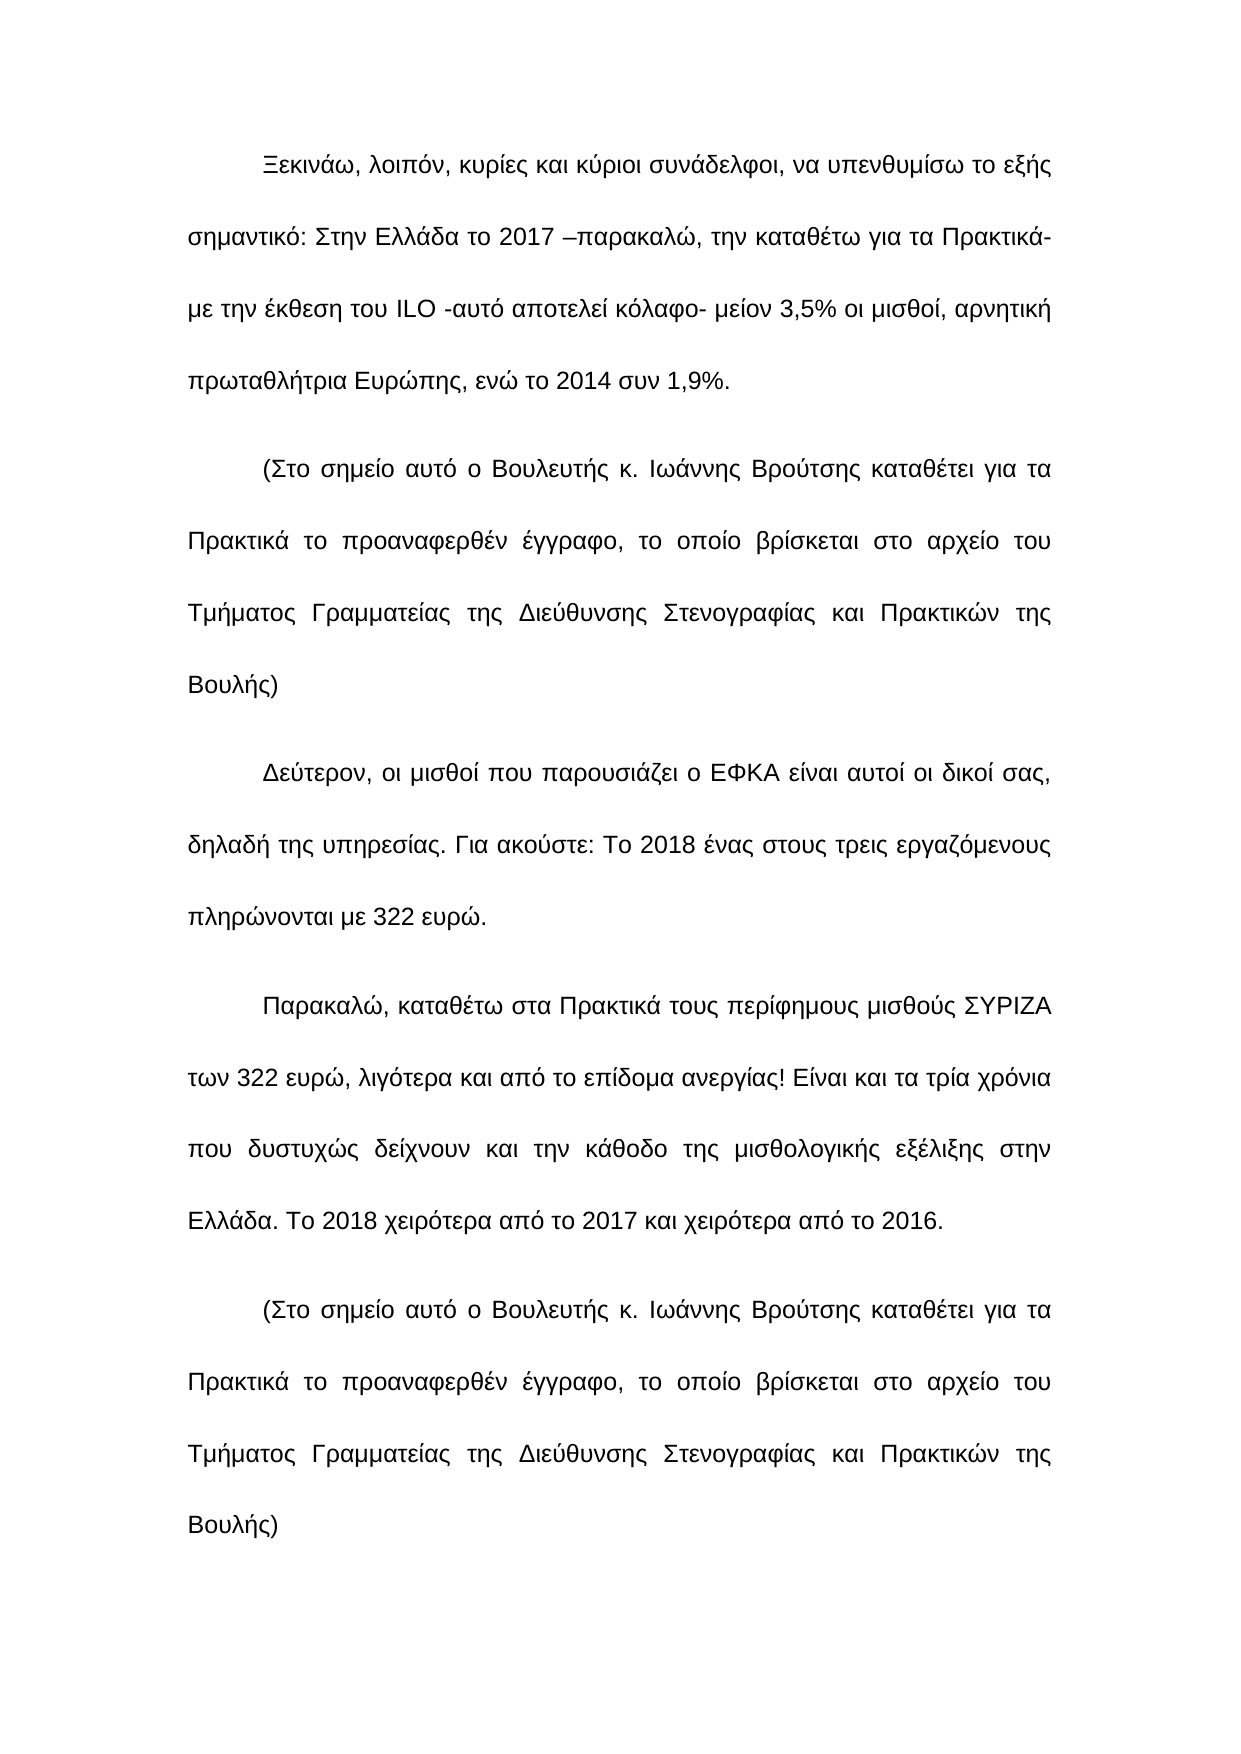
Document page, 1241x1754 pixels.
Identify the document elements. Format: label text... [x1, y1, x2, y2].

text Ξεκινάω, λοιπόν, κυρίες και κύριοι συνάδελφοι, να υπενθυμίσω το εξής σημαντικό: Στην Ελλάδα το 2017 –παρακαλώ, την καταθέτω για τα Πρακτικά- με την έκθεση του ILO -αυτό αποτελεί κόλαφο- μείον 3,5% οι μισθοί, αρνητική πρωταθλήτρια Ευρώπης, ενώ το 2014 συν 1,9%. [187, 150, 1053, 394]
text Παρακαλώ, καταθέτω στα Πρακτικά τους περίφημους μισθούς ΣΥΡΙΖΑ των 322 ευρώ, λιγότερα και από το επίδομα ανεργίας! Είναι και τα τρία χρόνια που δυστυχώς δείχνουν και την κάθοδο της μισθολογικής εξέλιξης στην Ελλάδα. Το 2018 χειρότερα από το 2017 και χειρότερα από το 2016. [187, 991, 1053, 1235]
text (Στο σημείο αυτό ο Βουλευτής κ. Ιωάννης Βρούτσης καταθέτει για τα Πρακτικά το προαναφερθέν έγγραφο, το οποίο βρίσκεται στο αρχείο του Τμήματος Γραμματείας της Διεύθυνσης Στενογραφίας και Πρακτικών της Βουλής) [187, 454, 1053, 698]
text (Στο σημείο αυτό ο Βουλευτής κ. Ιωάννης Βρούτσης καταθέτει για τα Πρακτικά το προαναφερθέν έγγραφο, το οποίο βρίσκεται στο αρχείο του Τμήματος Γραμματείας της Διεύθυνσης Στενογραφίας και Πρακτικών της Βουλής) [187, 1295, 1053, 1539]
text Δεύτερον, οι μισθοί που παρουσιάζει ο ΕΦΚΑ είναι αυτοί οι δικοί σας, δηλαδή της υπηρεσίας. Για ακούστε: Το 2018 ένας στους τρεις εργαζόμενους πληρώνονται με 322 ευρώ. [187, 758, 1053, 931]
